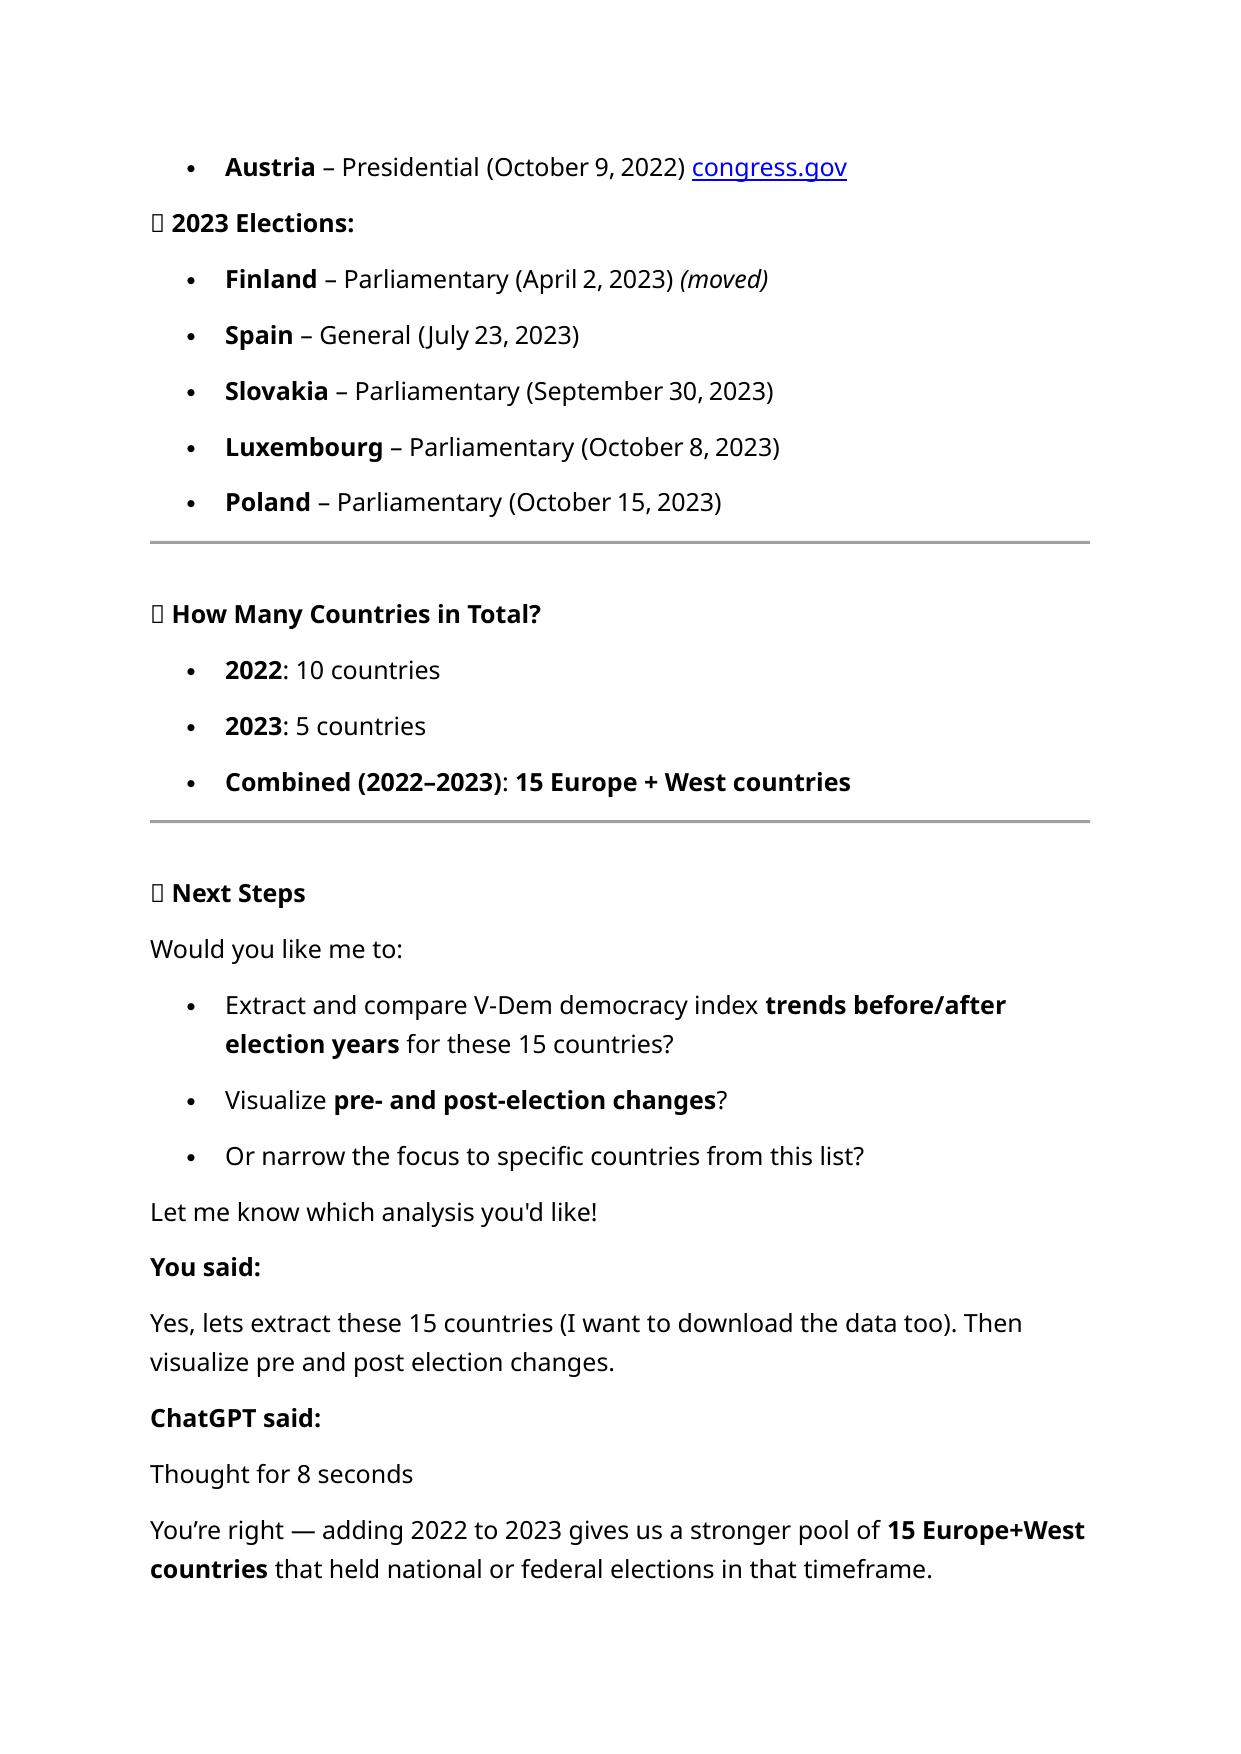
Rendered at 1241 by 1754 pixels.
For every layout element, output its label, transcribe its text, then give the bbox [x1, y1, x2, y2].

list Spain – General (July 23, 2023) [187, 317, 1090, 352]
text You said: [150, 1250, 1090, 1284]
text 📅 2023 Elections: [150, 206, 1090, 240]
list Extract and compare V-Dem democracy index trends before/after election years for these 15 countries? [187, 987, 1090, 1061]
list 2022: 10 countries [187, 652, 1090, 687]
text ✅ How Many Countries in Total? [150, 597, 1090, 631]
text Would you like me to: [150, 932, 1090, 966]
list Slovakia – Parliamentary (September 30, 2023) [187, 373, 1090, 407]
list Combined (2022–2023): 15 Europe + West countries [187, 764, 1090, 798]
text ChatGPT said: [150, 1401, 1090, 1435]
list Visualize pre- and post-election changes? [187, 1082, 1090, 1117]
list Luxembourg – Parliamentary (October 8, 2023) [187, 429, 1090, 463]
text Thought for 8 seconds [150, 1457, 1090, 1491]
list 2023: 5 countries [187, 708, 1090, 742]
text Yes, lets extract these 15 countries (I want to download the data too). Then visualize pre and post election changes. [150, 1306, 1090, 1379]
text 🎯 Next Steps [150, 876, 1090, 910]
text You’re right — adding 2022 to 2023 gives us a stronger pool of 15 Europe+West countries that held national or federal elections in that timeframe. [150, 1512, 1090, 1586]
list Finland – Parliamentary (April 2, 2023) (moved) [187, 262, 1090, 296]
list Austria – Presidential (October 9, 2022) congress.gov [187, 150, 1090, 184]
list Or narrow the focus to specific countries from this list? [187, 1138, 1090, 1172]
list Poland – Parliamentary (October 15, 2023) [187, 485, 1090, 519]
text Let me know which analysis you'd like! [150, 1194, 1090, 1228]
